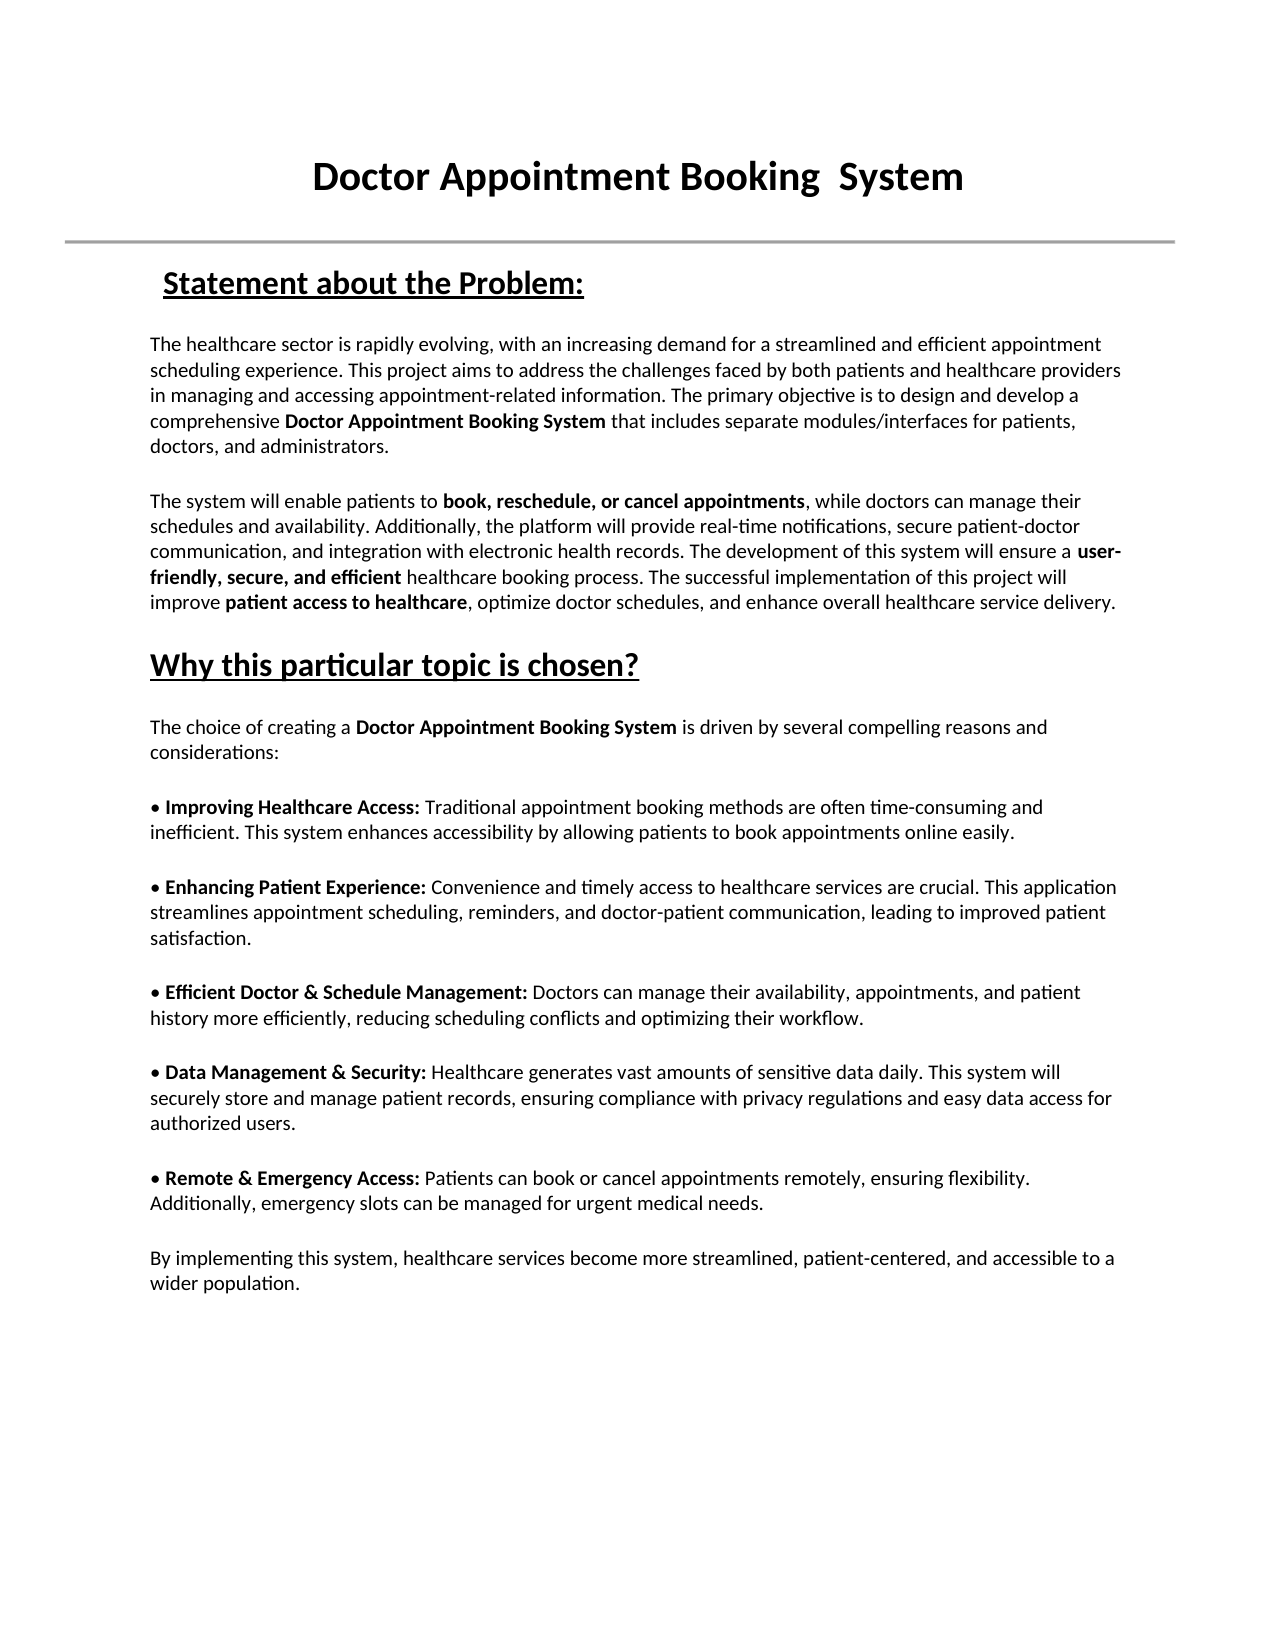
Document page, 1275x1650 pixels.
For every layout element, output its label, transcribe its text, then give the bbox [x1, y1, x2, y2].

text The system will enable patients to book, reschedule, or cancel appointments, while doctors can manage their schedules and availability. Additionally, the platform will provide real-time notifications, secure patient-doctor communication, and integration with electronic health records. The development of this system will ensure a user-friendly, secure, and efficient healthcare booking process. The successful implementation of this project will improve patient access to healthcare, optimize doctor schedules, and enhance overall healthcare service delivery. [150, 488, 1125, 615]
text • Improving Healthcare Access: Traditional appointment booking methods are often time-consuming and inefficient. This system enhances accessibility by allowing patients to book appointments online easily. [150, 794, 1125, 845]
text • Remote & Emergency Access: Patients can book or cancel appointments remotely, ensuring flexibility. Additionally, emergency slots can be managed for urgent medical needs. [150, 1165, 1125, 1216]
text The choice of creating a Doctor Appointment Booking System is driven by several compelling reasons and considerations: [150, 714, 1125, 765]
text By implementing this system, healthcare services become more streamlined, patient-centered, and accessible to a wider population. [150, 1245, 1125, 1296]
text • Enhancing Patient Experience: Convenience and timely access to healthcare services are crucial. This application streamlines appointment scheduling, reminders, and doctor-patient communication, leading to improved patient satisfaction. [150, 874, 1125, 950]
subtitle Why this particular topic is chosen? [150, 644, 1125, 685]
subtitle Statement about the Problem: [163, 262, 1125, 302]
text • Data Management & Security: Healthcare generates vast amounts of sensitive data daily. This system will securely store and manage patient records, ensuring compliance with privacy regulations and easy data access for authorized users. [150, 1059, 1125, 1136]
text • Efficient Doctor & Schedule Management: Doctors can manage their availability, appointments, and patient history more efficiently, reducing scheduling conflicts and optimizing their workflow. [150, 979, 1125, 1030]
text The healthcare sector is rapidly evolving, with an increasing demand for a streamlined and efficient appointment scheduling experience. This project aims to address the challenges faced by both patients and healthcare providers in managing and accessing appointment-related information. The primary objective is to design and develop a comprehensive Doctor Appointment Booking System that includes separate modules/interfaces for patients, doctors, and administrators. [150, 332, 1125, 459]
title Doctor Appointment Booking System [152, 150, 1125, 200]
